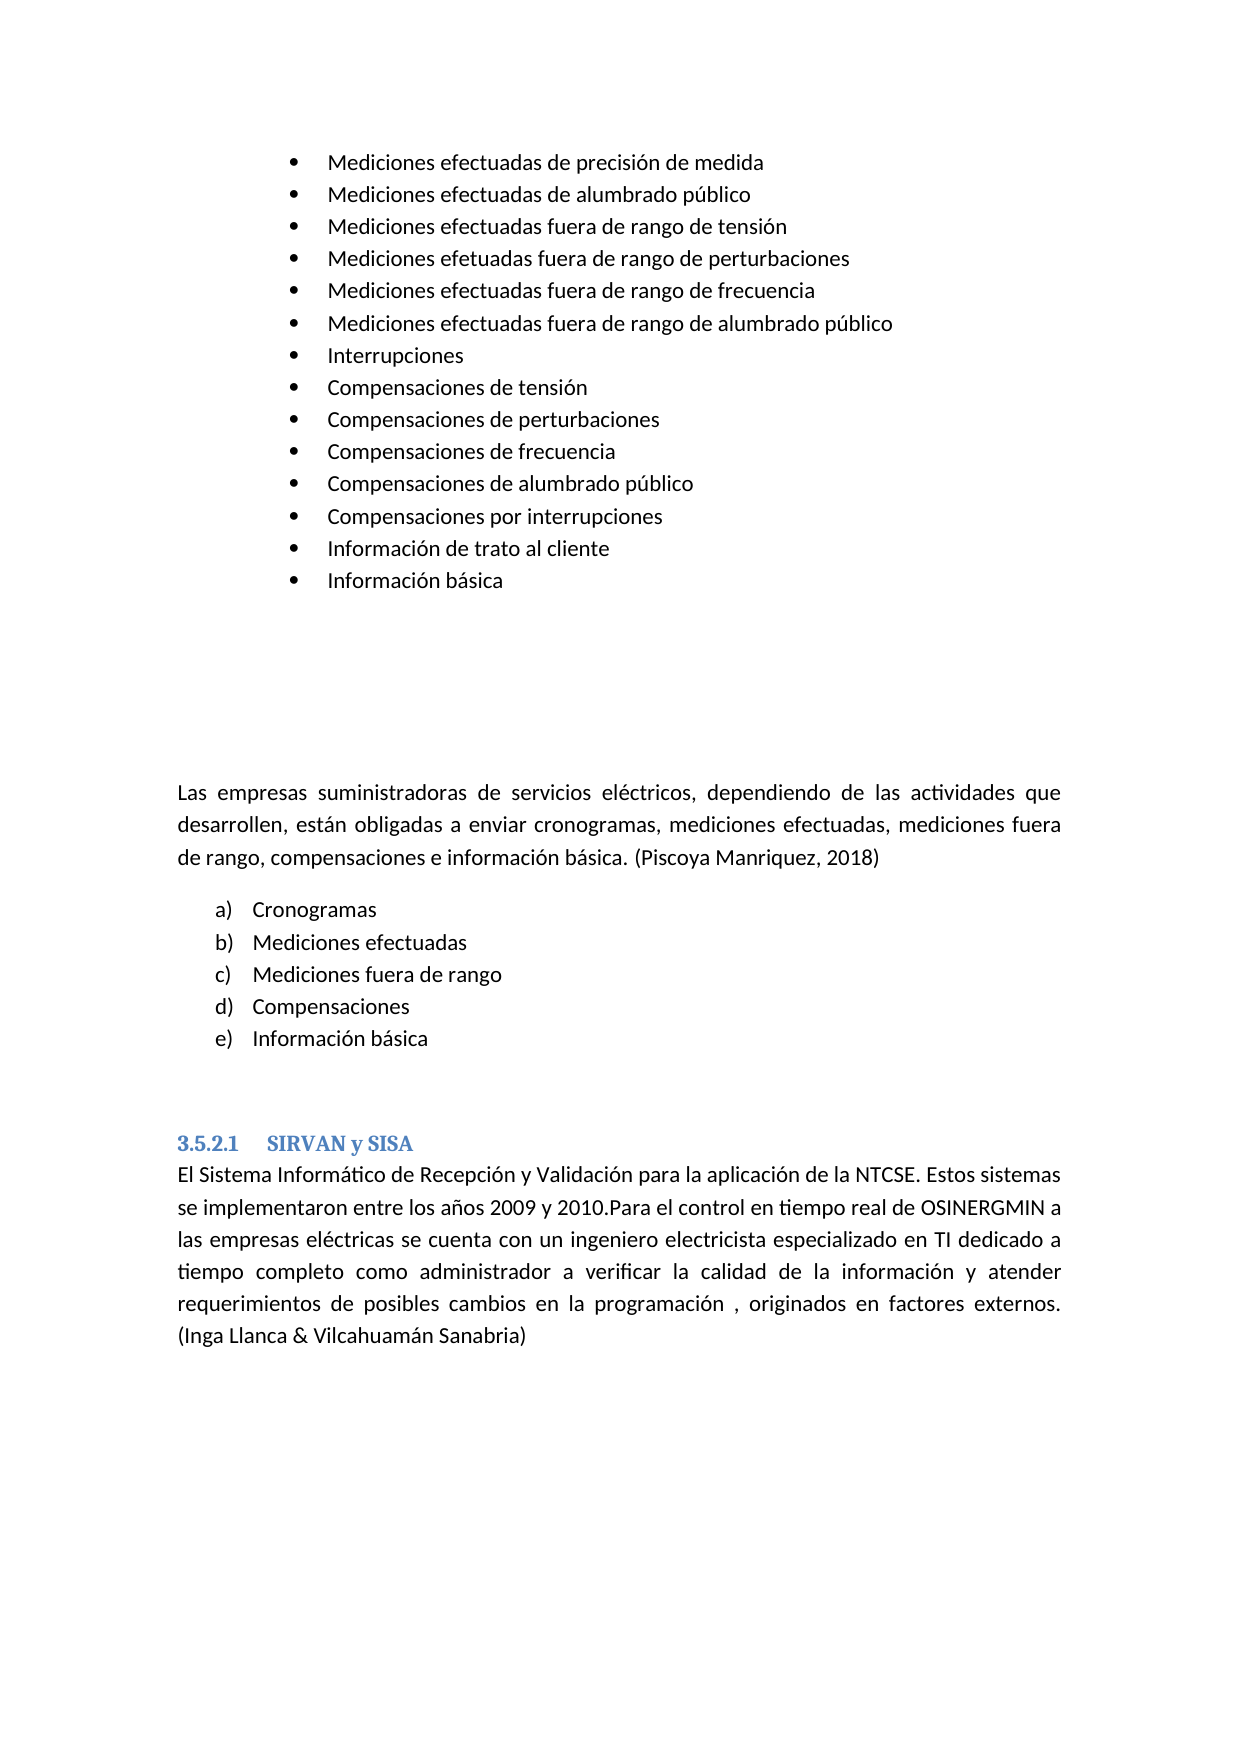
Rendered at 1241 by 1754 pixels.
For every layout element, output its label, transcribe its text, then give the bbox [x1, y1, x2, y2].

text El Sistema Informático de Recepción y Validación para la aplicación de la NTCSE. Estos sistemas se implementaron entre los años 2009 y 2010.Para el control en tiempo real de OSINERGMIN a las empresas eléctricas se cuenta con un ingeniero electricista especializado en TI dedicado a tiempo completo como administrador a verificar la calidad de la información y atender requerimientos de posibles cambios en la programación , originados en factores externos. [177, 1161, 1063, 1349]
list Mediciones efectuadas de alumbrado público [290, 180, 1063, 208]
list Compensaciones de tensión [290, 373, 1063, 401]
list Interrupciones [290, 341, 1063, 369]
list Compensaciones de frecuencia [290, 437, 1063, 465]
list Mediciones efectuadas de precisión de medida [290, 148, 1063, 176]
list Mediciones efectuadas fuera de rango de alumbrado público [290, 309, 1063, 337]
list Compensaciones de alumbrado público [290, 469, 1063, 498]
list Mediciones efetuadas fuera de rango de perturbaciones [290, 244, 1063, 272]
list Mediciones efectuadas fuera de rango de tensión [290, 212, 1063, 240]
list Mediciones fuera de rango [215, 960, 1063, 988]
text Las empresas suministradoras de servicios eléctricos, dependiendo de las actividades que desarrollen, están obligadas a enviar cronogramas, mediciones efectuadas, mediciones fuera de rango, compensaciones e información básica. [177, 778, 1063, 871]
list Compensaciones de perturbaciones [290, 405, 1063, 433]
list Información básica [290, 566, 1063, 594]
list Cronogramas [215, 896, 1063, 924]
subtitle SIRVAN y SISA [177, 1130, 1063, 1157]
list Mediciones efectuadas [215, 928, 1063, 956]
list Compensaciones [215, 992, 1063, 1020]
list Compensaciones por interrupciones [290, 502, 1063, 530]
list Mediciones efectuadas fuera de rango de frecuencia [290, 276, 1063, 304]
list Información básica [215, 1024, 1063, 1052]
list Información de trato al cliente [290, 534, 1063, 562]
